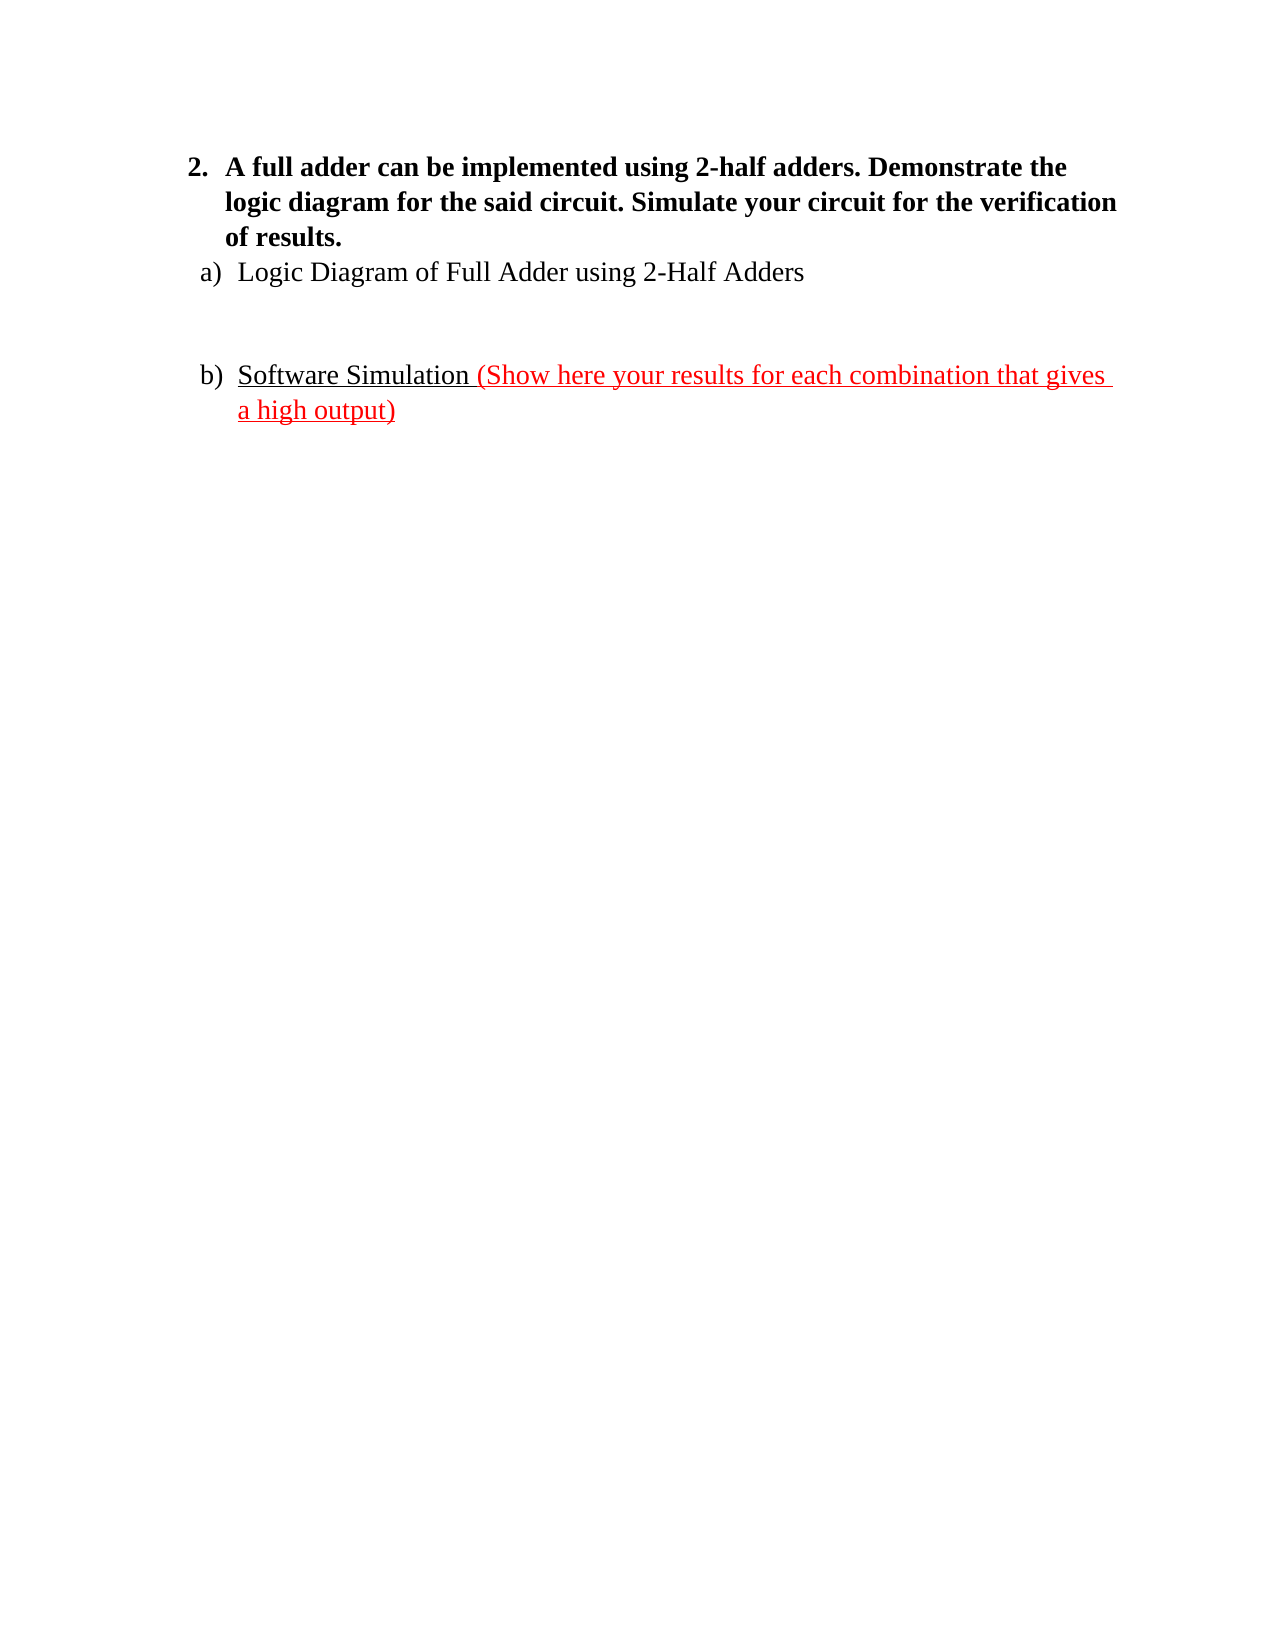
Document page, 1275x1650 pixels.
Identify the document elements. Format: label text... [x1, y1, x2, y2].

list A full adder can be implemented using 2-half adders. Demonstrate the logic diagram for the said circuit. Simulate your circuit for the verification of results. [187, 150, 1125, 252]
list Logic Diagram of Full Adder using 2-Half Adders [200, 255, 1125, 287]
list Software Simulation (Show here your results for each combination that gives a high output) [200, 358, 1125, 425]
